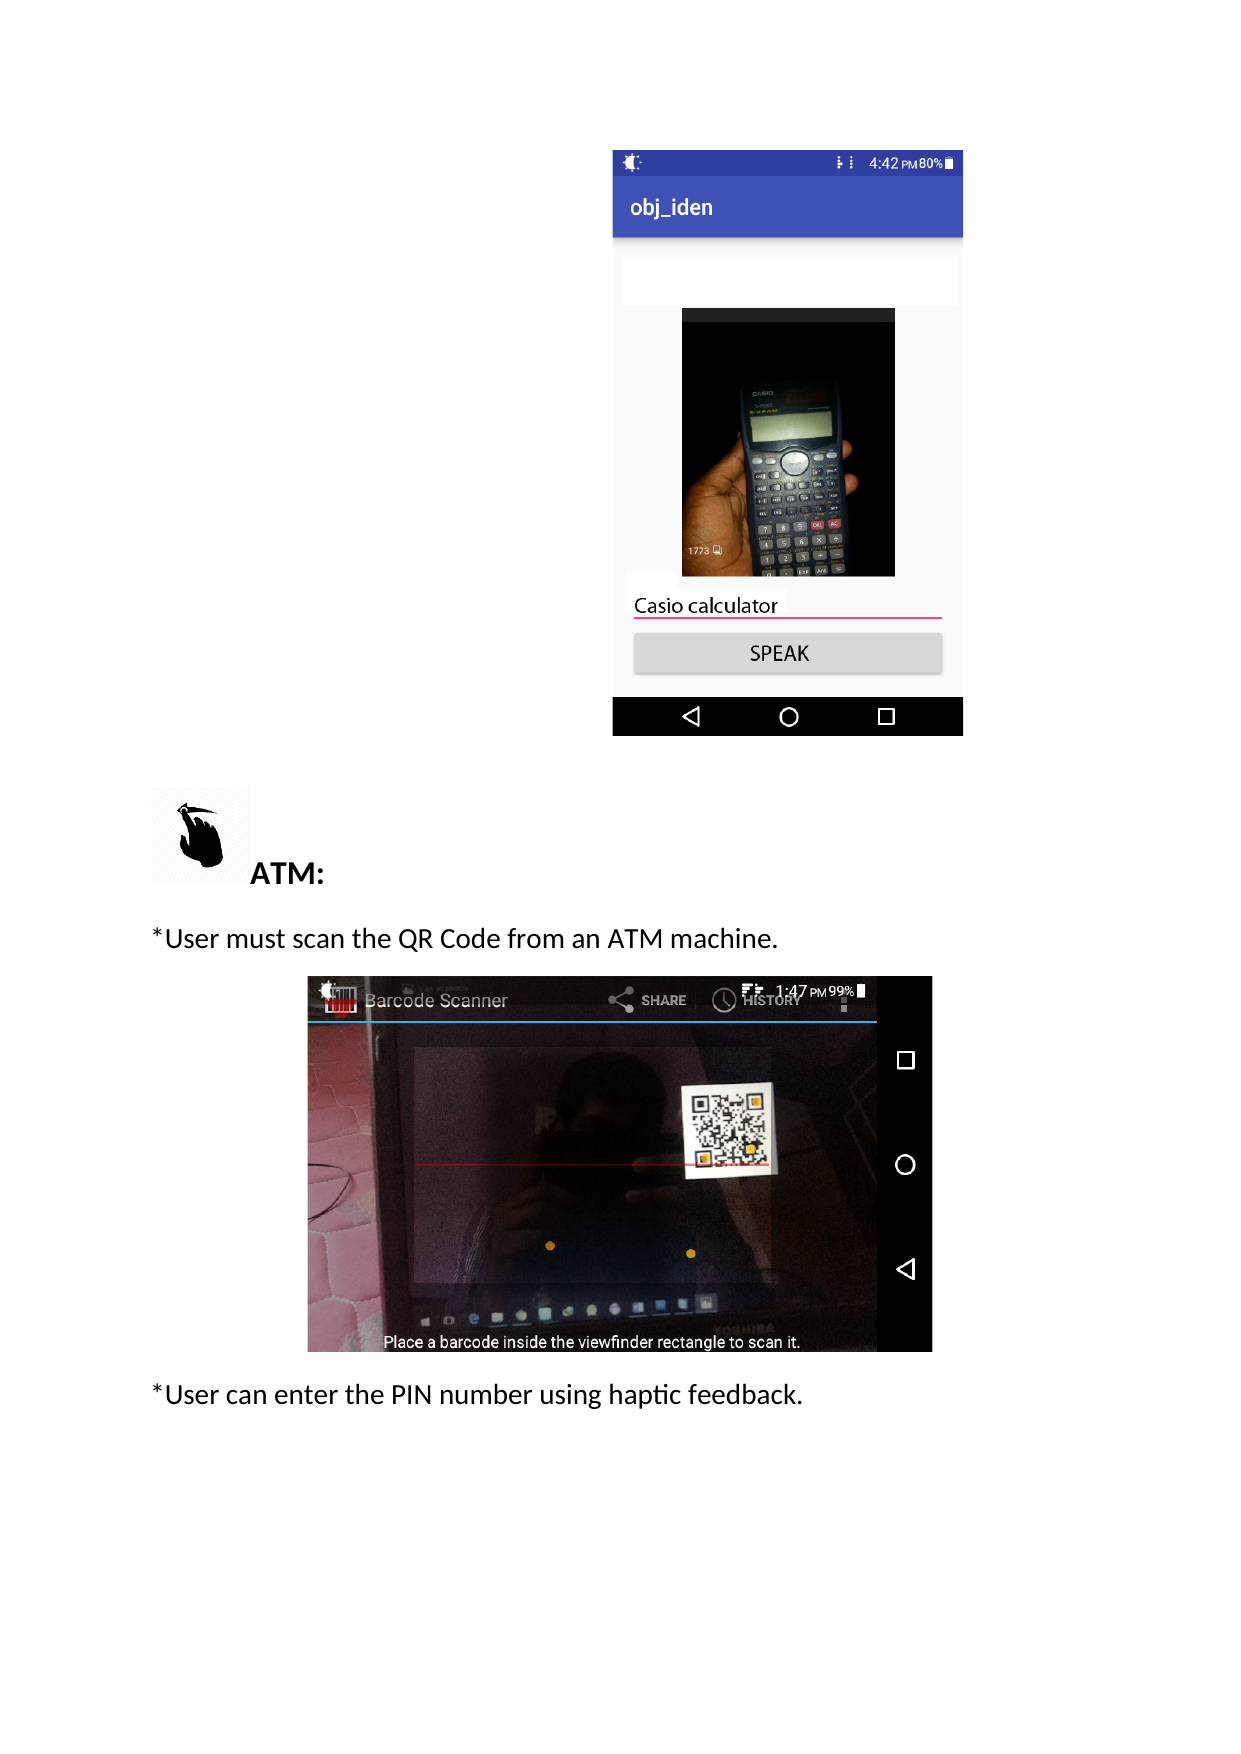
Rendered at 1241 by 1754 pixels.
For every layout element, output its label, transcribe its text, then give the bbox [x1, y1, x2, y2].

picture [612, 150, 964, 736]
picture [307, 976, 933, 1352]
text *User must scan the QR Code from an ATM machine. [150, 920, 1090, 956]
text *User can enter the PIN number using haptic feedback. [150, 1376, 1090, 1412]
text ATM: [150, 785, 1090, 893]
picture [150, 784, 251, 885]
